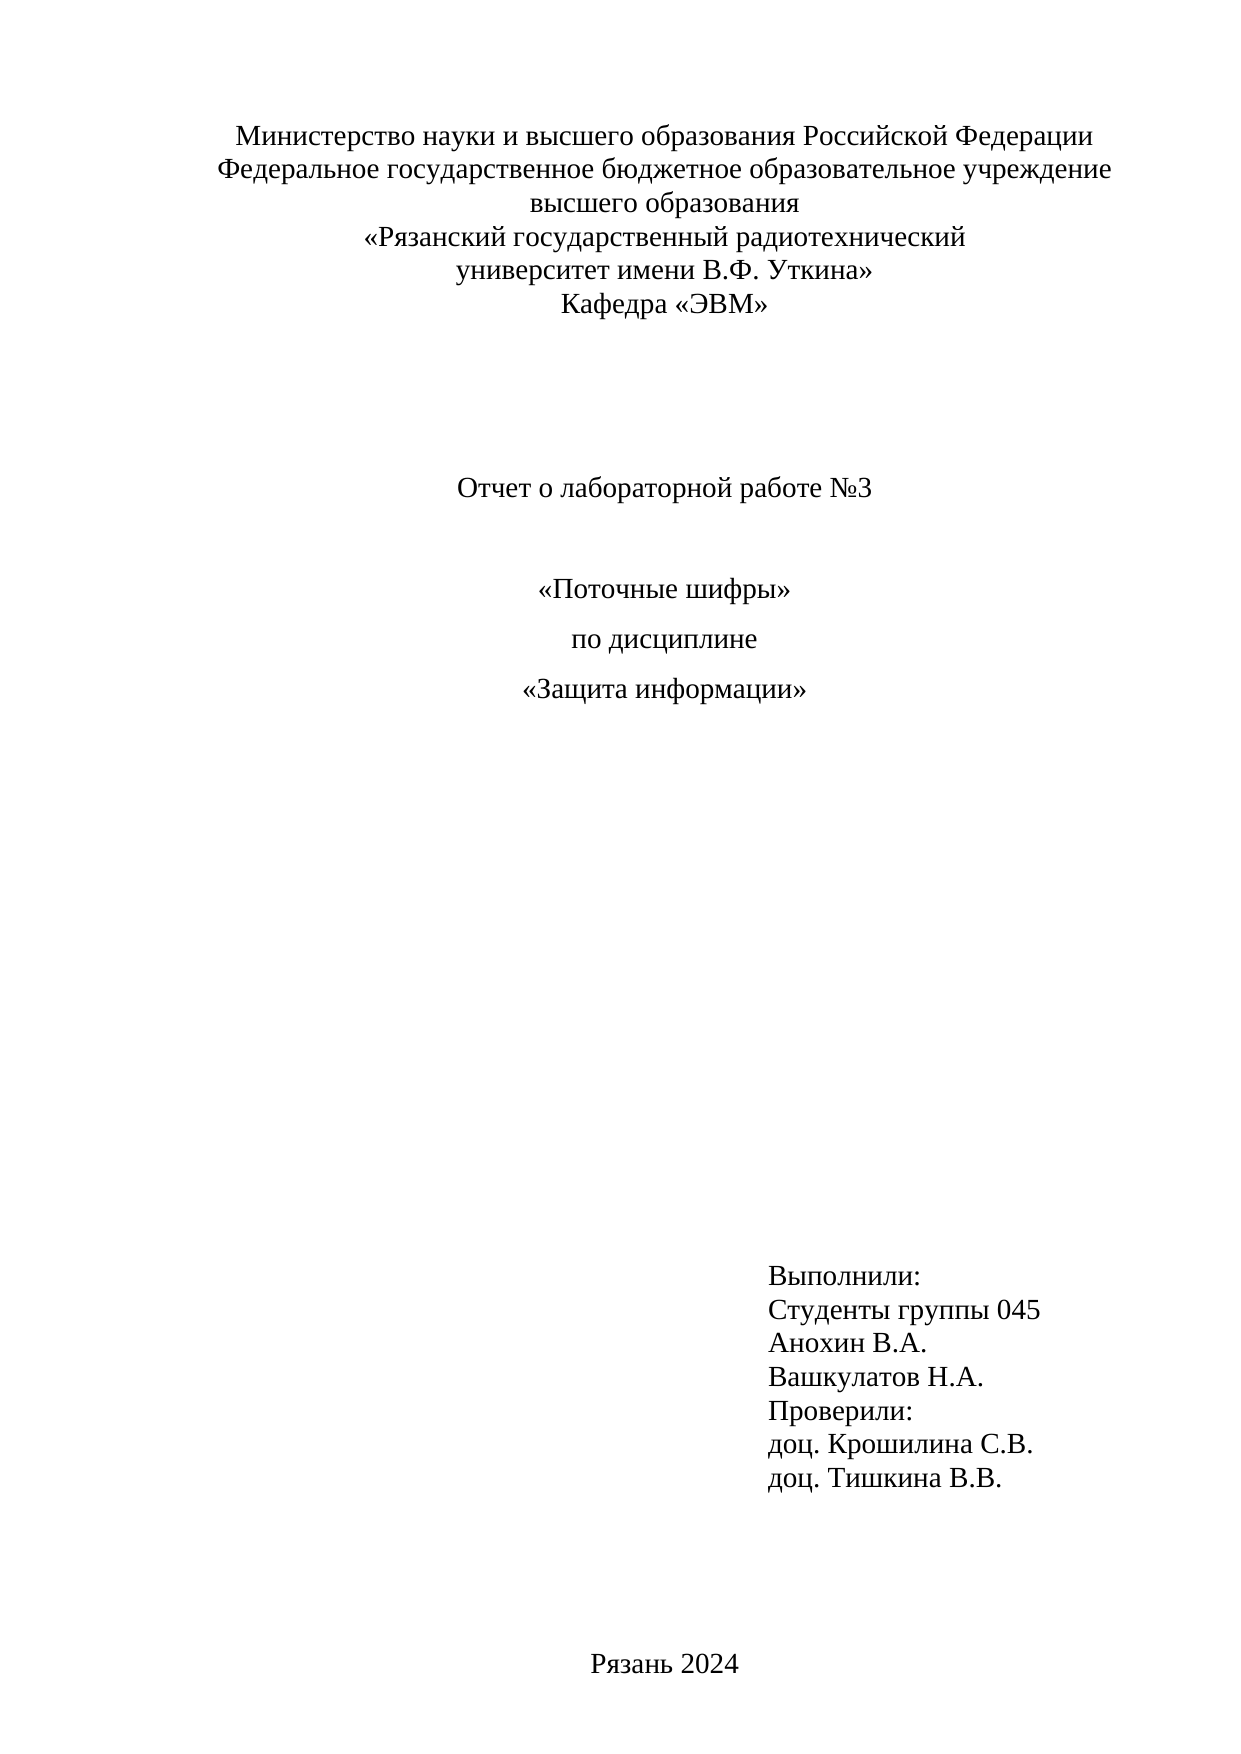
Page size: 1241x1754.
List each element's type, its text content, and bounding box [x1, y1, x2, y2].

text Кафедра «ЭВМ» [177, 286, 1152, 319]
text Студенты группы 045 [768, 1292, 1152, 1326]
text университет имени В.Ф. Уткина» [177, 252, 1152, 286]
text по дисциплине [177, 621, 1152, 655]
text Проверили: [768, 1393, 1152, 1426]
text Федеральное государственное бюджетное образовательное учреждение высшего образования [177, 152, 1152, 219]
text «Поточные шифры» [177, 571, 1152, 604]
text доц. Тишкина В.В. [768, 1460, 1152, 1493]
text Отчет о лабораторной работе №3 [177, 470, 1152, 504]
text «Защита информации» [177, 672, 1152, 705]
text Вашкулатов Н.А. [768, 1359, 1152, 1393]
text Выполнили: [768, 1258, 1152, 1292]
text Министерство науки и высшего образования Российской Федерации [177, 118, 1152, 152]
text «Рязанский государственный радиотехнический [177, 219, 1152, 252]
text Анохин В.А. [768, 1326, 1152, 1359]
text доц. Крошилина С.В. [768, 1426, 1152, 1460]
